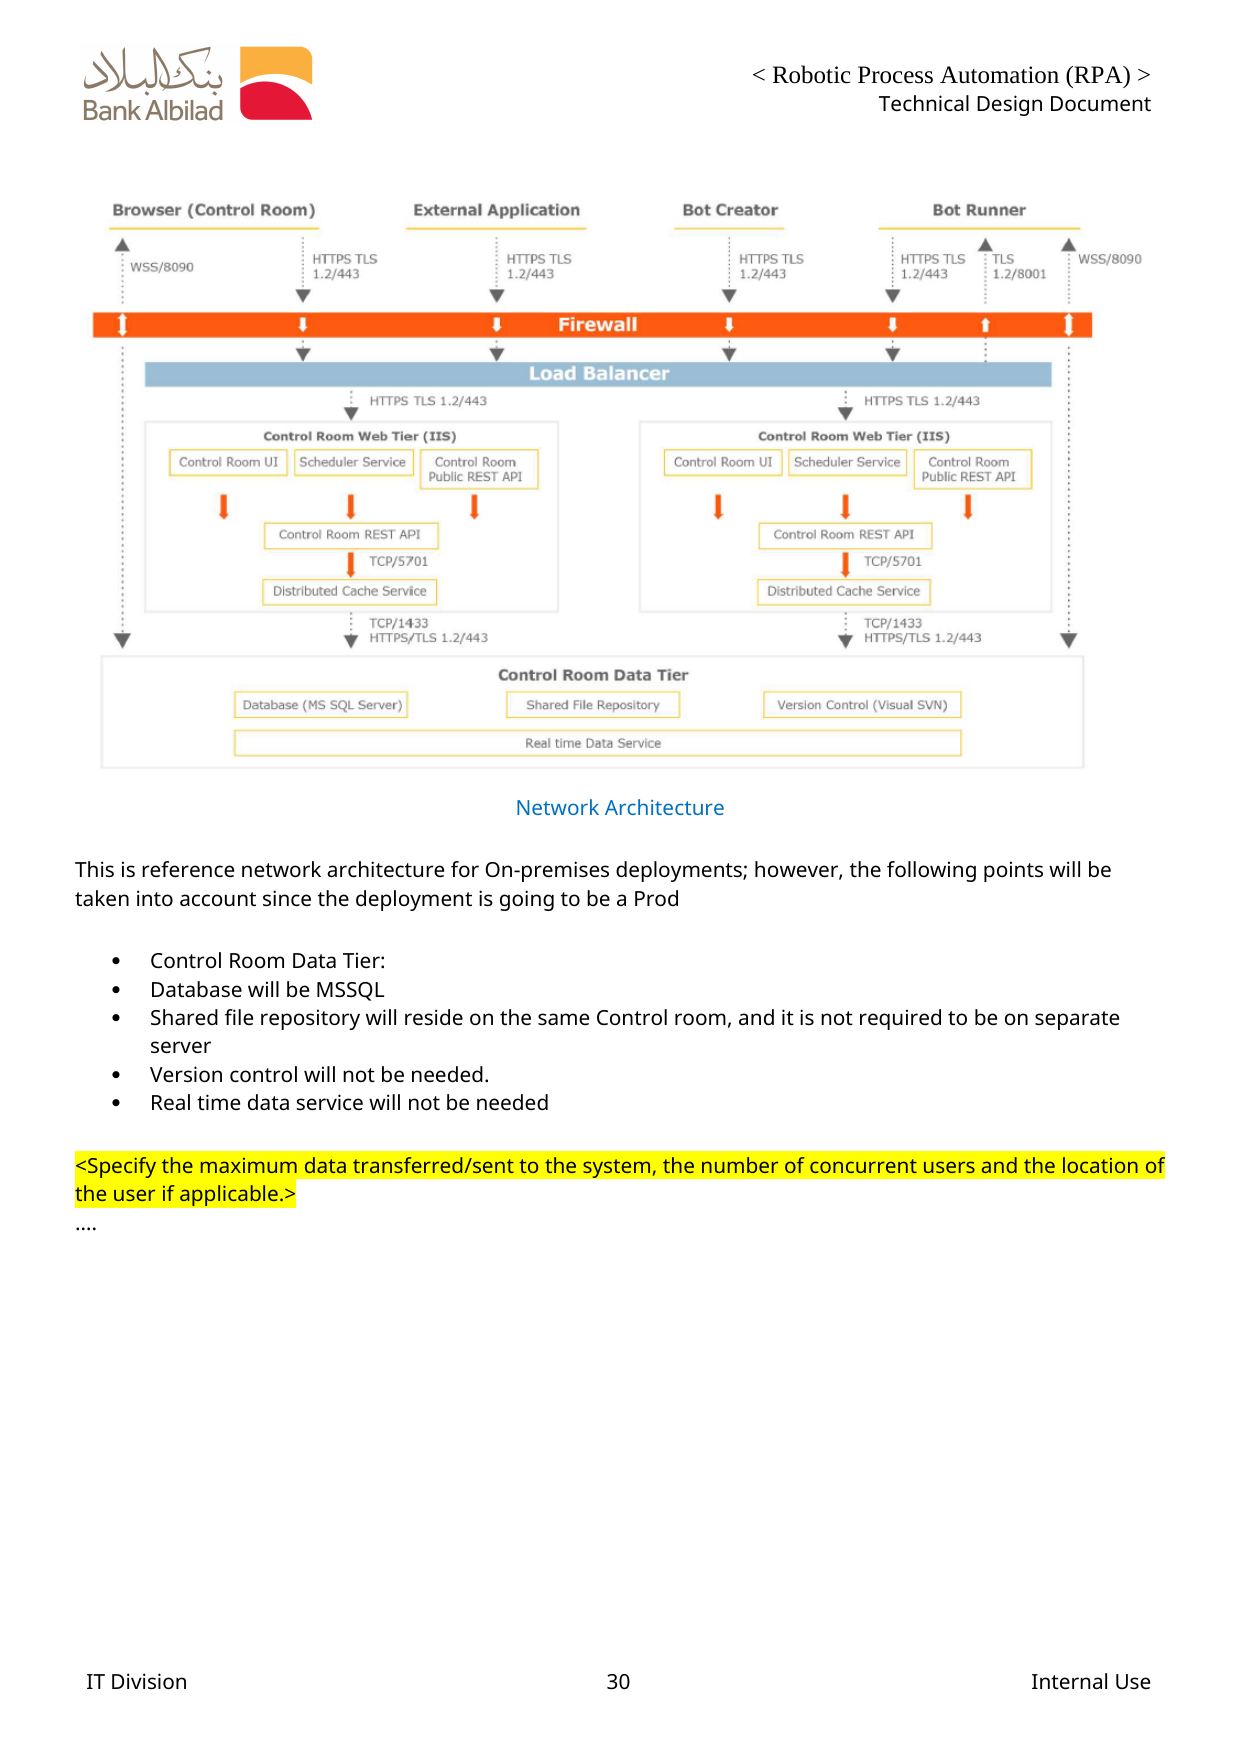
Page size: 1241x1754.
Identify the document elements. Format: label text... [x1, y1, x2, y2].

picture [75, 146, 1166, 793]
text …. [75, 1208, 1165, 1236]
picture [80, 43, 316, 124]
